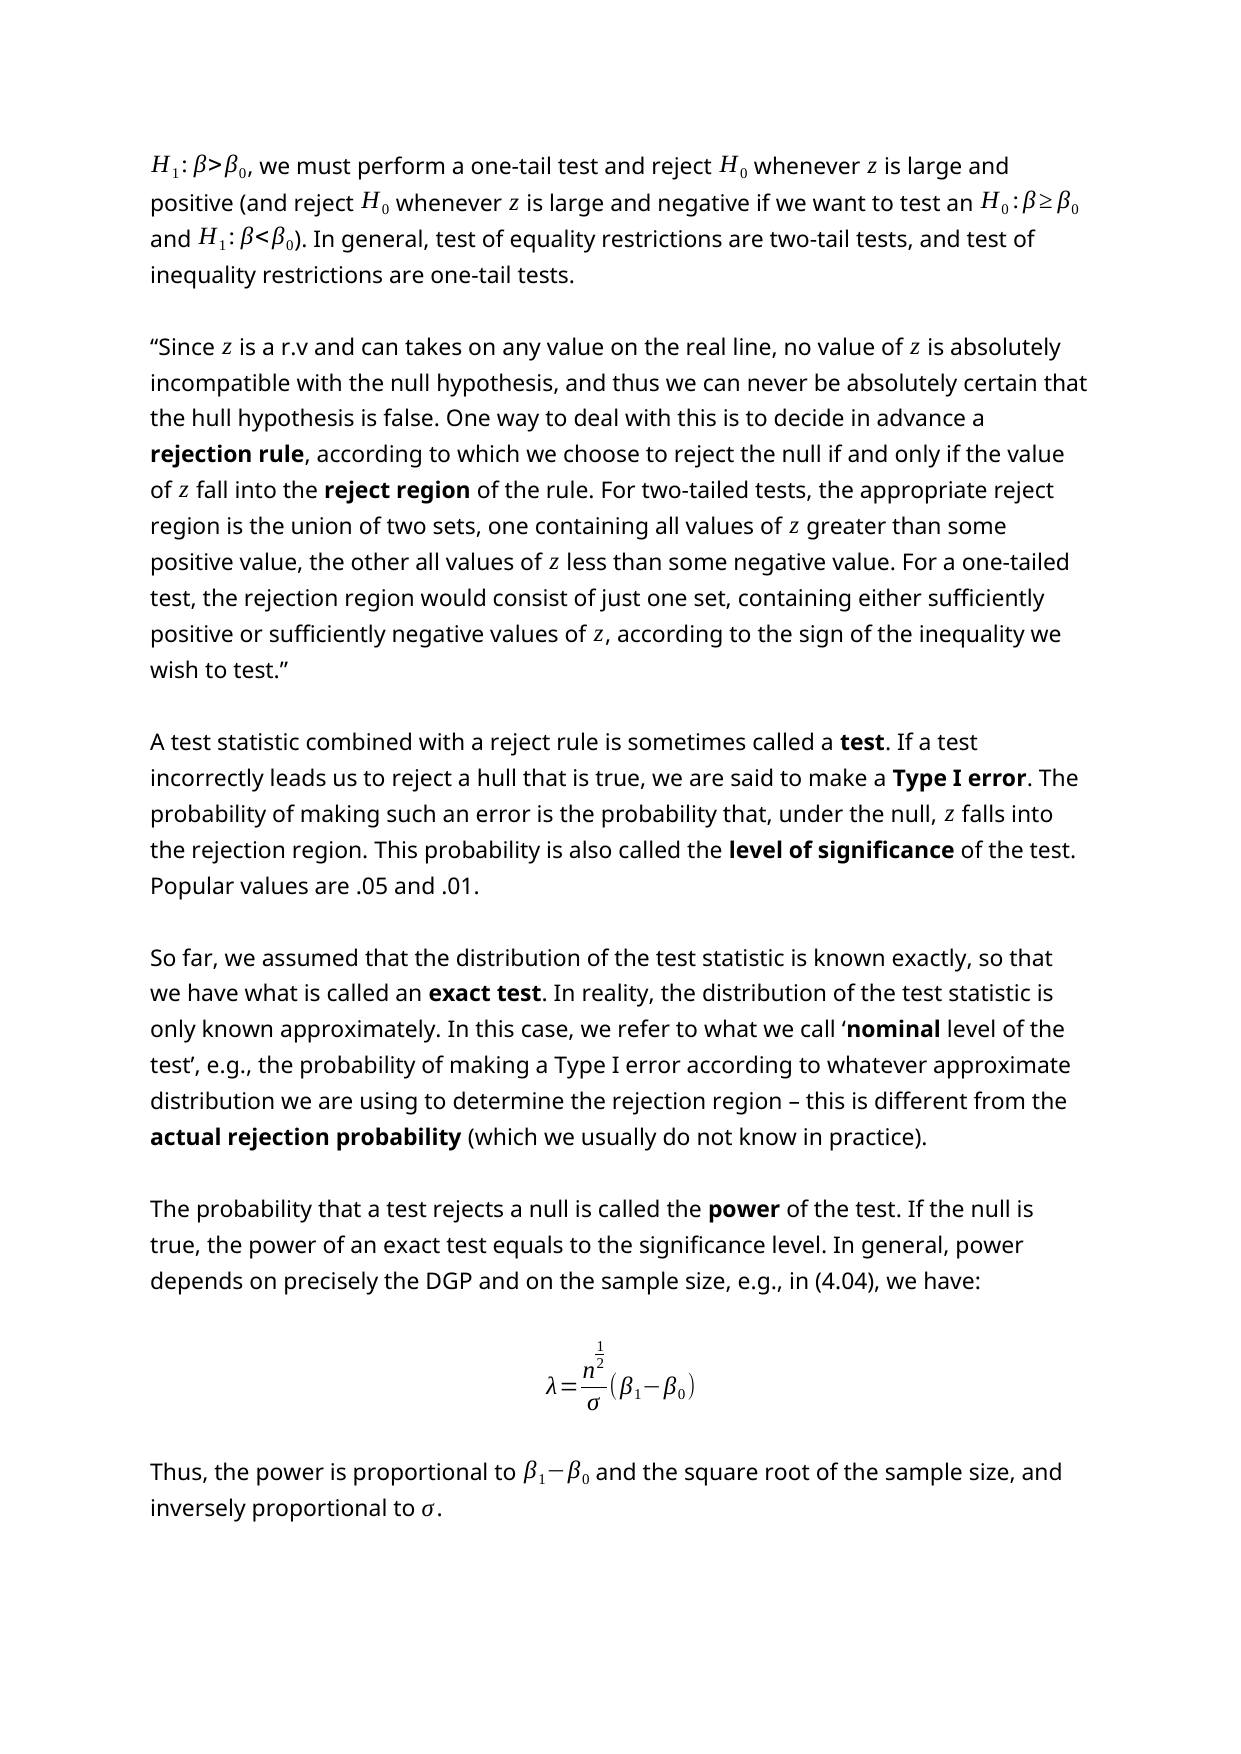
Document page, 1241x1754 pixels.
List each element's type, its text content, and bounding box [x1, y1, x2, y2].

text A test statistic combined with a reject rule is sometimes called a test. If a test incorrectly leads us to reject a hull that is true, we are said to make a Type I error. The probability of making such an error is the probability that, under the null, falls into the rejection region. This probability is also called the level of significance of the test. Popular values are .05 and .01. [150, 726, 1090, 901]
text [150, 150, 1090, 290]
text “Since is a r.v and can takes on any value on the real line, no value of is absolutely incompatible with the null hypothesis, and thus we can never be absolutely certain that the hull hypothesis is false. One way to deal with this is to decide in advance a rejection rule, according to which we choose to reject the null if and only if the value of fall into the reject region of the rule. For two-tailed tests, the appropriate reject region is the union of two sets, one containing all values of greater than some positive value, the other all values of less than some negative value. For a one-tailed test, the rejection region would consist of just one set, containing either sufficiently positive or sufficiently negative values of , according to the sign of the inequality we wish to test.” [150, 331, 1090, 685]
text Thus, the power is proportional to and the square root of the sample size, and inversely proportional to . [150, 1456, 1090, 1523]
text The probability that a test rejects a null is called the power of the test. If the null is true, the power of an exact test equals to the significance level. In general, power depends on precisely the DGP and on the sample size, e.g., in (4.04), we have: [150, 1193, 1090, 1296]
text So far, we assumed that the distribution of the test statistic is known exactly, so that we have what is called an exact test. In reality, the distribution of the test statistic is only known approximately. In this case, we refer to what we call ‘nominal level of the test’, e.g., the probability of making a Type I error according to whatever approximate distribution we are using to determine the rejection region – this is different from the actual rejection probability (which we usually do not know in practice). [150, 941, 1090, 1152]
